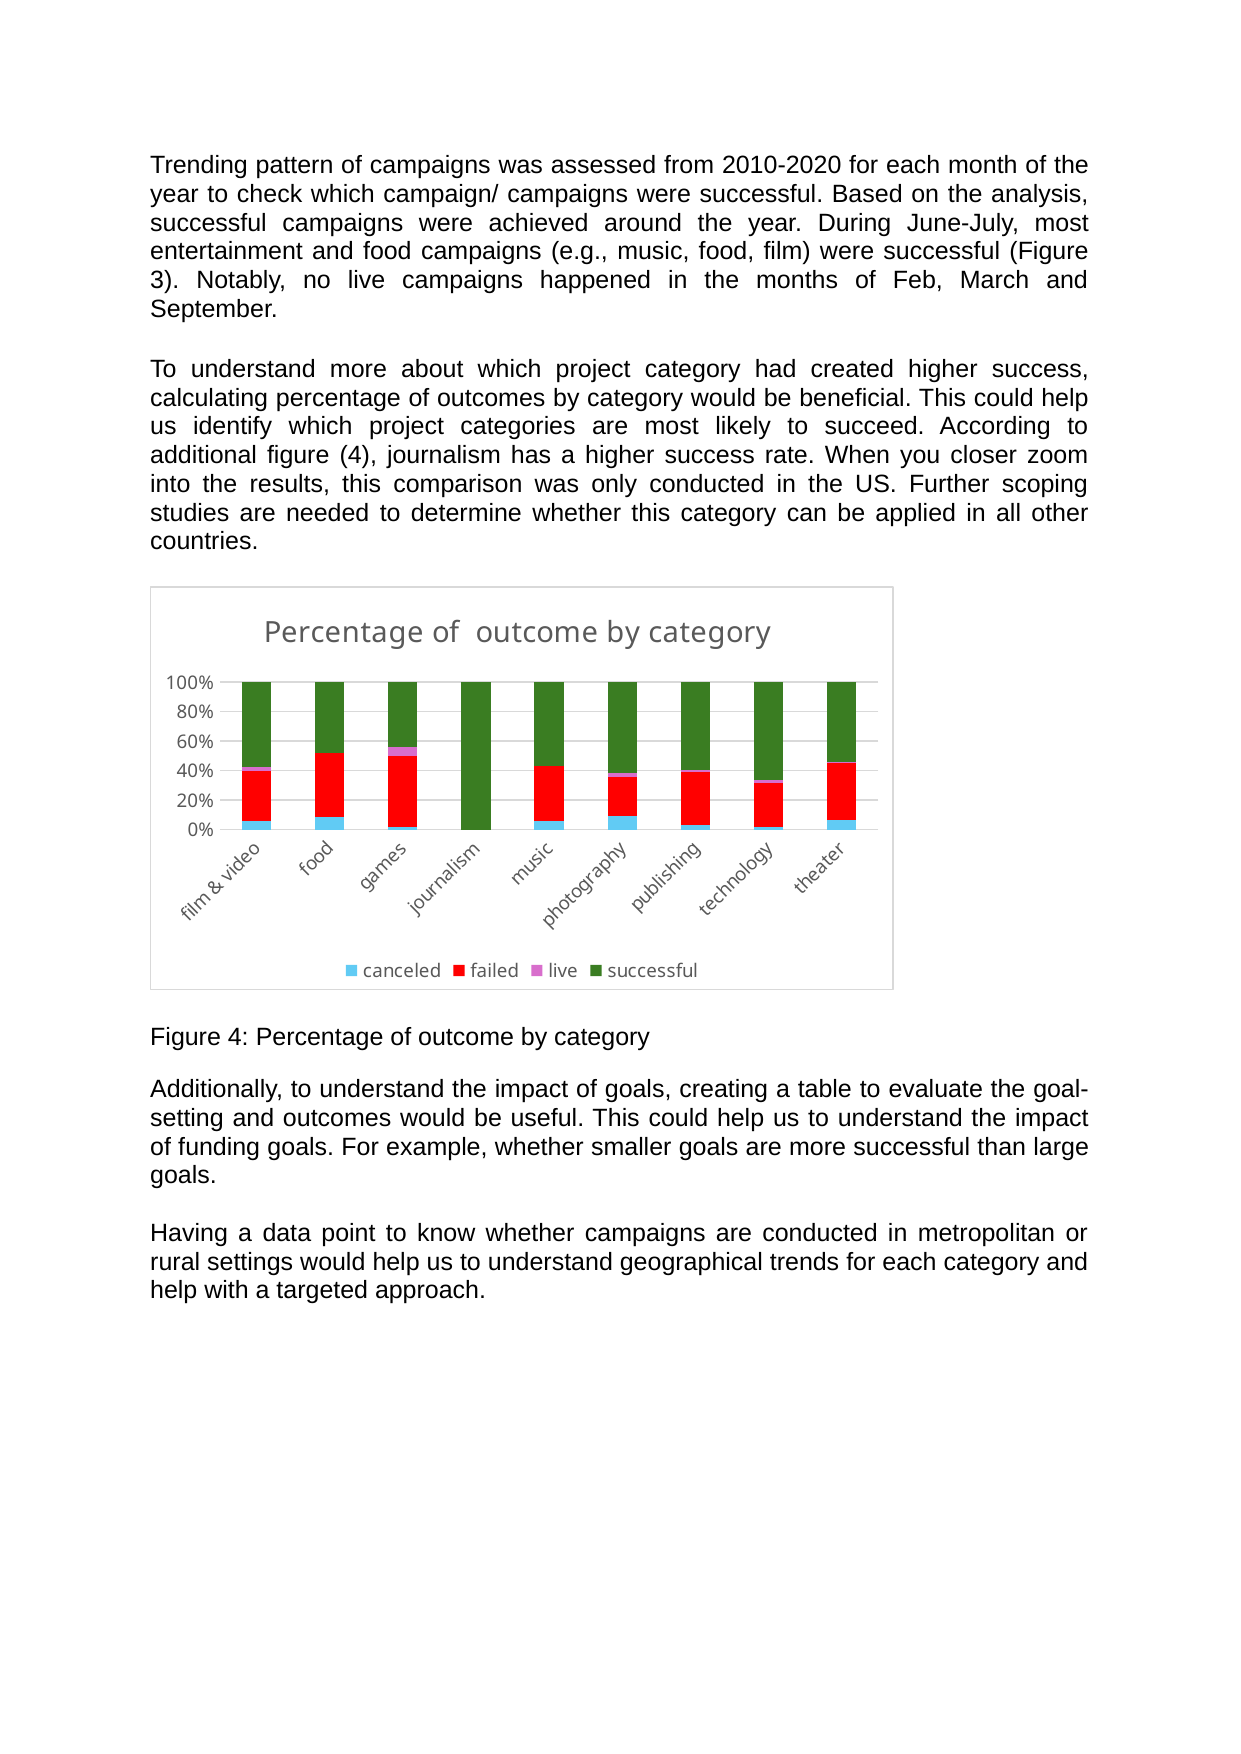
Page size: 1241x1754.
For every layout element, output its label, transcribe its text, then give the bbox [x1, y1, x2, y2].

text Trending pattern of campaigns was assessed from 2010-2020 for each month of the year to check which campaign/ campaigns were successful. Based on the analysis, successful campaigns were achieved around the year. During June-July, most entertainment and food campaigns (e.g., music, food, film) were successful (Figure 3). Notably, no live campaigns happened in the months of Feb, March and September. [150, 150, 1090, 322]
text Having a data point to know whether campaigns are conducted in metropolitan or rural settings would help us to understand geographical trends for each category and help with a targeted approach. [150, 1218, 1090, 1304]
text To understand more about which project category had created higher success, calculating percentage of outcomes by category would be beneficial. This could help us identify which project categories are most likely to succeed. According to additional figure (4), journalism has a higher success rate. When you closer zoom into the results, this comparison was only conducted in the US. Further scoping studies are needed to determine whether this category can be applied in all other countries. [150, 354, 1090, 555]
text Figure 4: Percentage of outcome by category [150, 1022, 1090, 1051]
text Additionally, to understand the impact of goals, creating a table to evaluate the goal-setting and outcomes would be useful. This could help us to understand the impact of funding goals. For example, whether smaller goals are more successful than large goals. [150, 1074, 1090, 1189]
